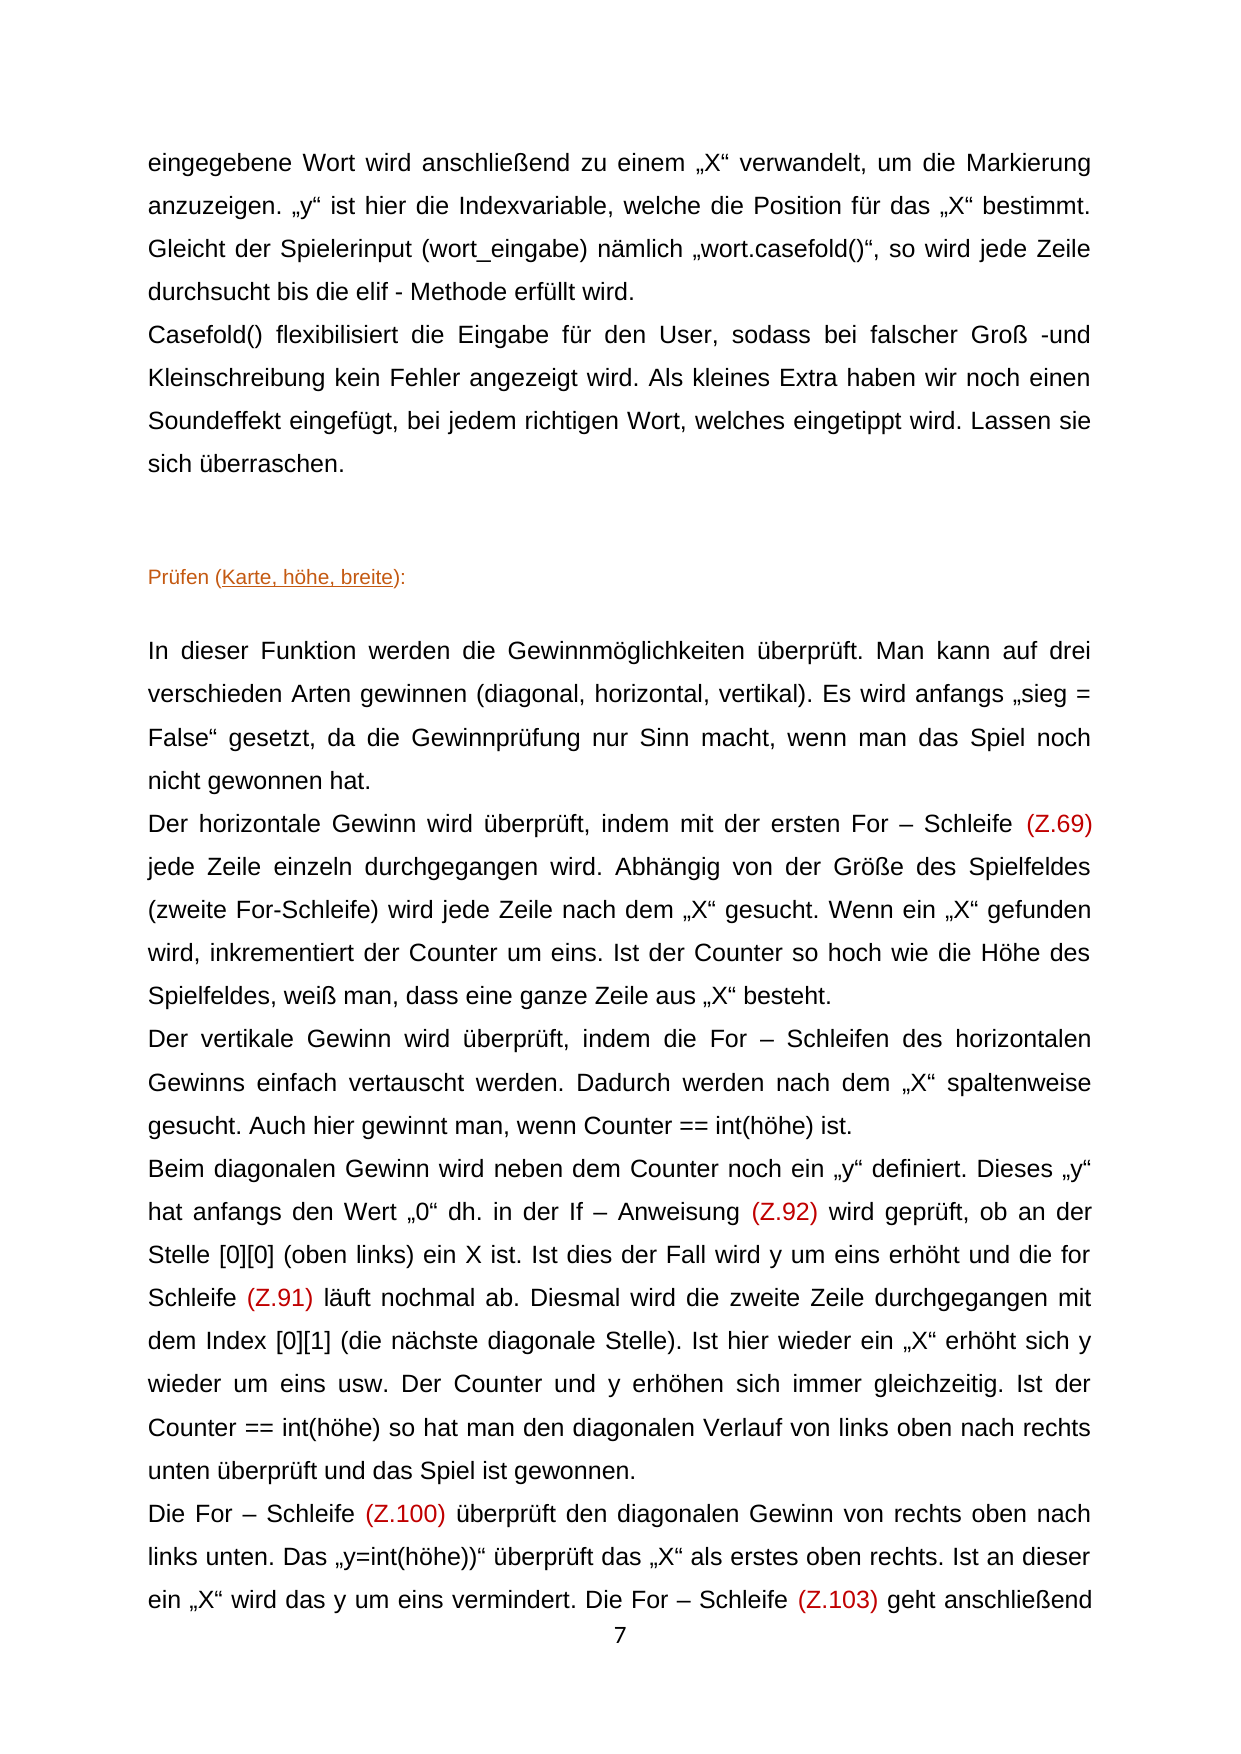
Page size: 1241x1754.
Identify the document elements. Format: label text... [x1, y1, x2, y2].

text Der horizontale Gewinn wird überprüft, indem mit der ersten For – Schleife (Z.69) jede Zeile einzeln durchgegangen wird. Abhängig von der Größe des Spielfeldes (zweite For-Schleife) wird jede Zeile nach dem „X“ gesucht. Wenn ein „X“ gefunden wird, inkrementiert der Counter um eins. Ist der Counter so hoch wie die Höhe des Spielfeldes, weiß man, dass eine ganze Zeile aus „X“ besteht. [148, 809, 1093, 1010]
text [148, 1499, 1093, 1614]
text Beim diagonalen Gewinn wird neben dem Counter noch ein „y“ definiert. Dieses „y“ hat anfangs den Wert „0“ dh. in der If – Anweisung (Z.92) wird geprüft, ob an der Stelle [0][0] (oben links) ein X ist. Ist dies der Fall wird y um eins erhöht und die for Schleife (Z.91) läuft nochmal ab. Diesmal wird die zweite Zeile durchgegangen mit dem Index [0][1] (die nächste diagonale Stelle). Ist hier wieder ein „X“ erhöht sich y wieder um eins usw. Der Counter und y erhöhen sich immer gleichzeitig. Ist der Counter == int(höhe) so hat man den diagonalen Verlauf von links oben nach rechts unten überprüft und das Spiel ist gewonnen. [148, 1154, 1093, 1484]
text In dieser Funktion werden die Gewinnmöglichkeiten überprüft. Man kann auf drei verschieden Arten gewinnen (diagonal, horizontal, vertikal). Es wird anfangs „sieg = False“ gesetzt, da die Gewinnprüfung nur Sinn macht, wenn man das Spiel noch nicht gewonnen hat. [148, 636, 1093, 794]
text Prüfen (Karte, höhe, breite): [148, 564, 1093, 588]
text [148, 148, 1093, 306]
text Der vertikale Gewinn wird überprüft, indem die For – Schleifen des horizontalen Gewinns einfach vertauscht werden. Dadurch werden nach dem „X“ spaltenweise gesucht. Auch hier gewinnt man, wenn Counter == int(höhe) ist. [148, 1024, 1093, 1139]
text Casefold() flexibilisiert die Eingabe für den User, sodass bei falscher Groß -und Kleinschreibung kein Fehler angezeigt wird. Als kleines Extra haben wir noch einen Soundeffekt eingefügt, bei jedem richtigen Wort, welches eingetippt wird. Lassen sie sich überraschen. [148, 320, 1093, 478]
